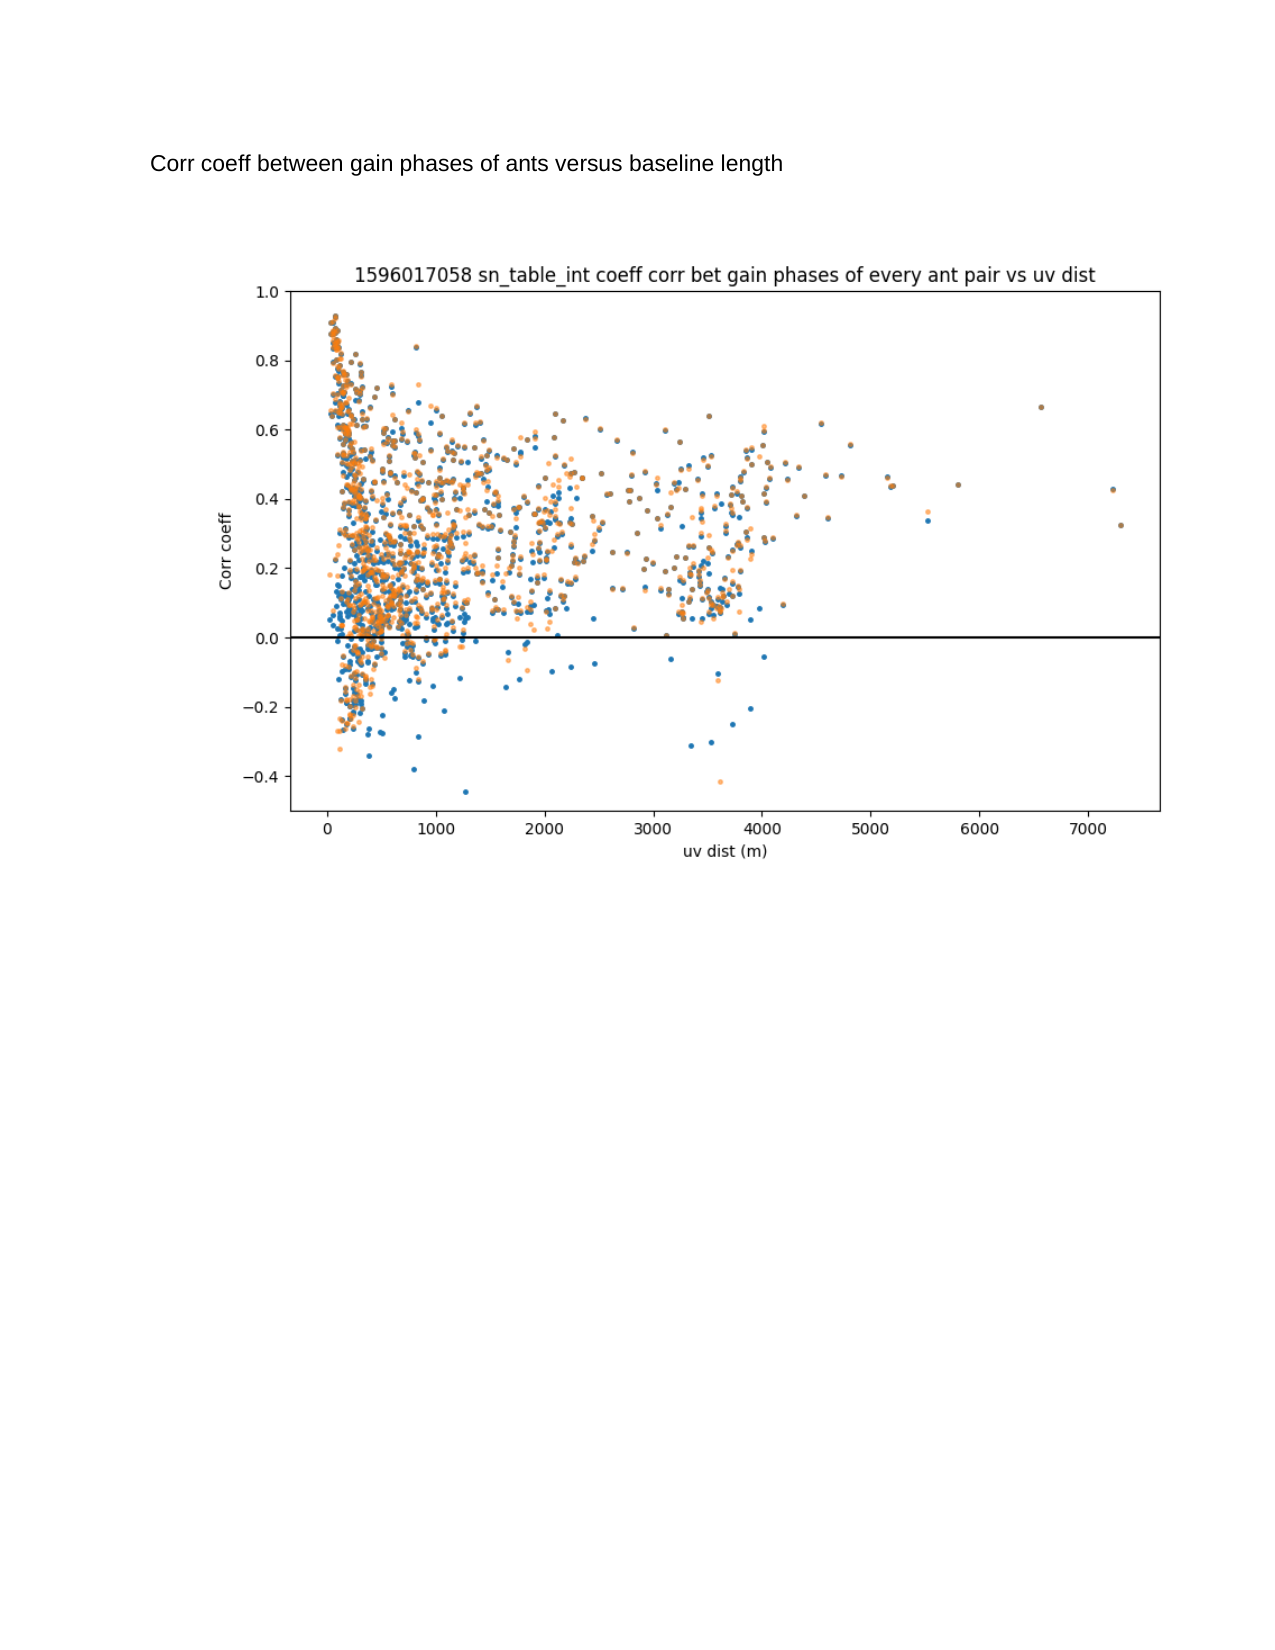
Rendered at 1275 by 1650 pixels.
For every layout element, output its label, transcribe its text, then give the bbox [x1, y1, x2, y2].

picture [150, 210, 1272, 885]
text Corr coeff between gain phases of ants versus baseline length [150, 150, 1125, 176]
